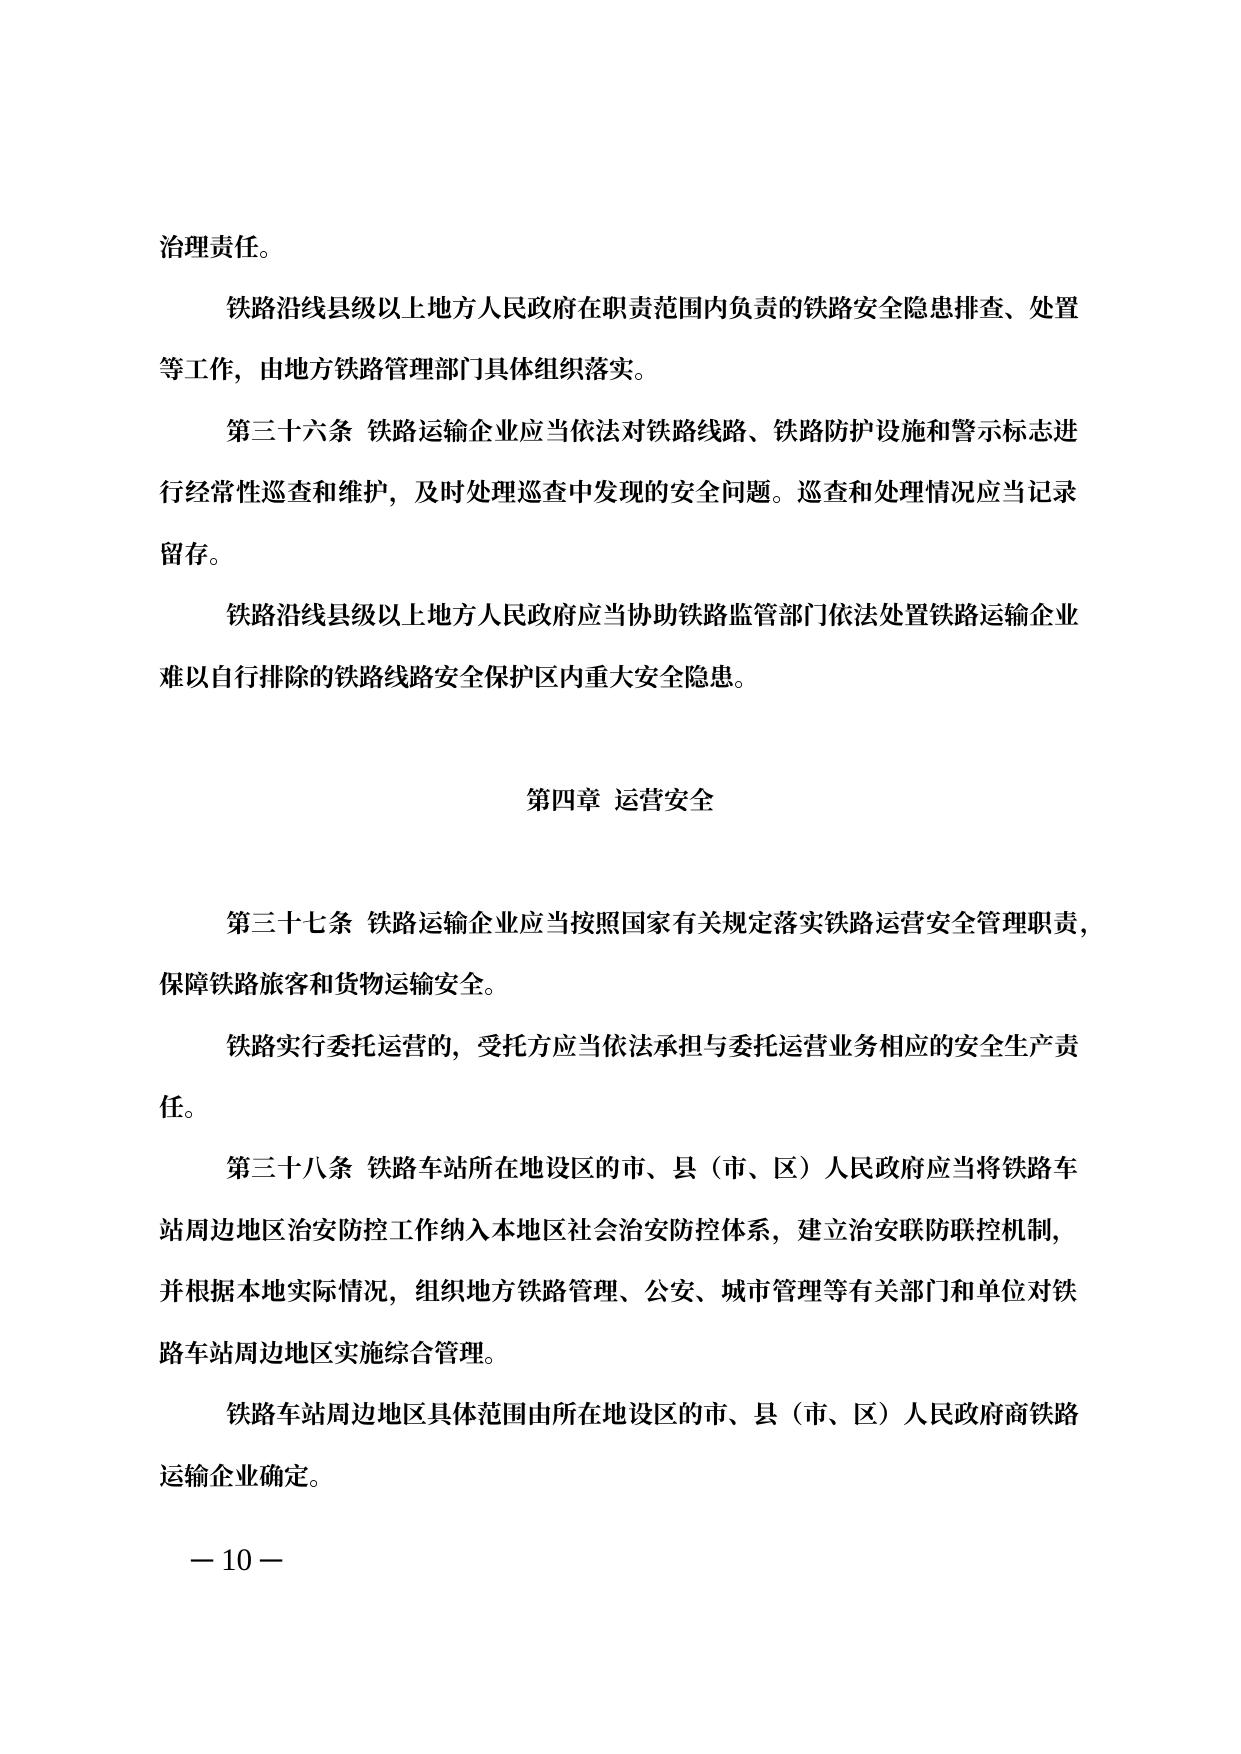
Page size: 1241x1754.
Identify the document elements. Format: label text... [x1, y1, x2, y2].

text 第三十七条 铁路运输企业应当按照国家有关规定落实铁路运营安全管理职责，保障铁路旅客和货物运输安全。 [159, 883, 1081, 1006]
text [159, 207, 1081, 268]
text 铁路车站周边地区具体范围由所在地设区的市、县（市、区）人民政府商铁路运输企业确定。 [159, 1374, 1081, 1497]
text 第四章 运营安全 [159, 760, 1081, 821]
text 铁路实行委托运营的，受托方应当依法承担与委托运营业务相应的安全生产责任。 [159, 1006, 1081, 1129]
text 第三十八条 铁路车站所在地设区的市、县（市、区）人民政府应当将铁路车站周边地区治安防控工作纳入本地区社会治安防控体系，建立治安联防联控机制，并根据本地实际情况，组织地方铁路管理、公安、城市管理等有关部门和单位对铁路车站周边地区实施综合管理。 [159, 1129, 1081, 1374]
text 铁路沿线县级以上地方人民政府在职责范围内负责的铁路安全隐患排查、处置等工作，由地方铁路管理部门具体组织落实。 [159, 268, 1081, 391]
text 第三十六条 铁路运输企业应当依法对铁路线路、铁路防护设施和警示标志进行经常性巡查和维护，及时处理巡查中发现的安全问题。巡查和处理情况应当记录留存。 [159, 391, 1081, 576]
text 铁路沿线县级以上地方人民政府应当协助铁路监管部门依法处置铁路运输企业难以自行排除的铁路线路安全保护区内重大安全隐患。 [159, 576, 1081, 698]
